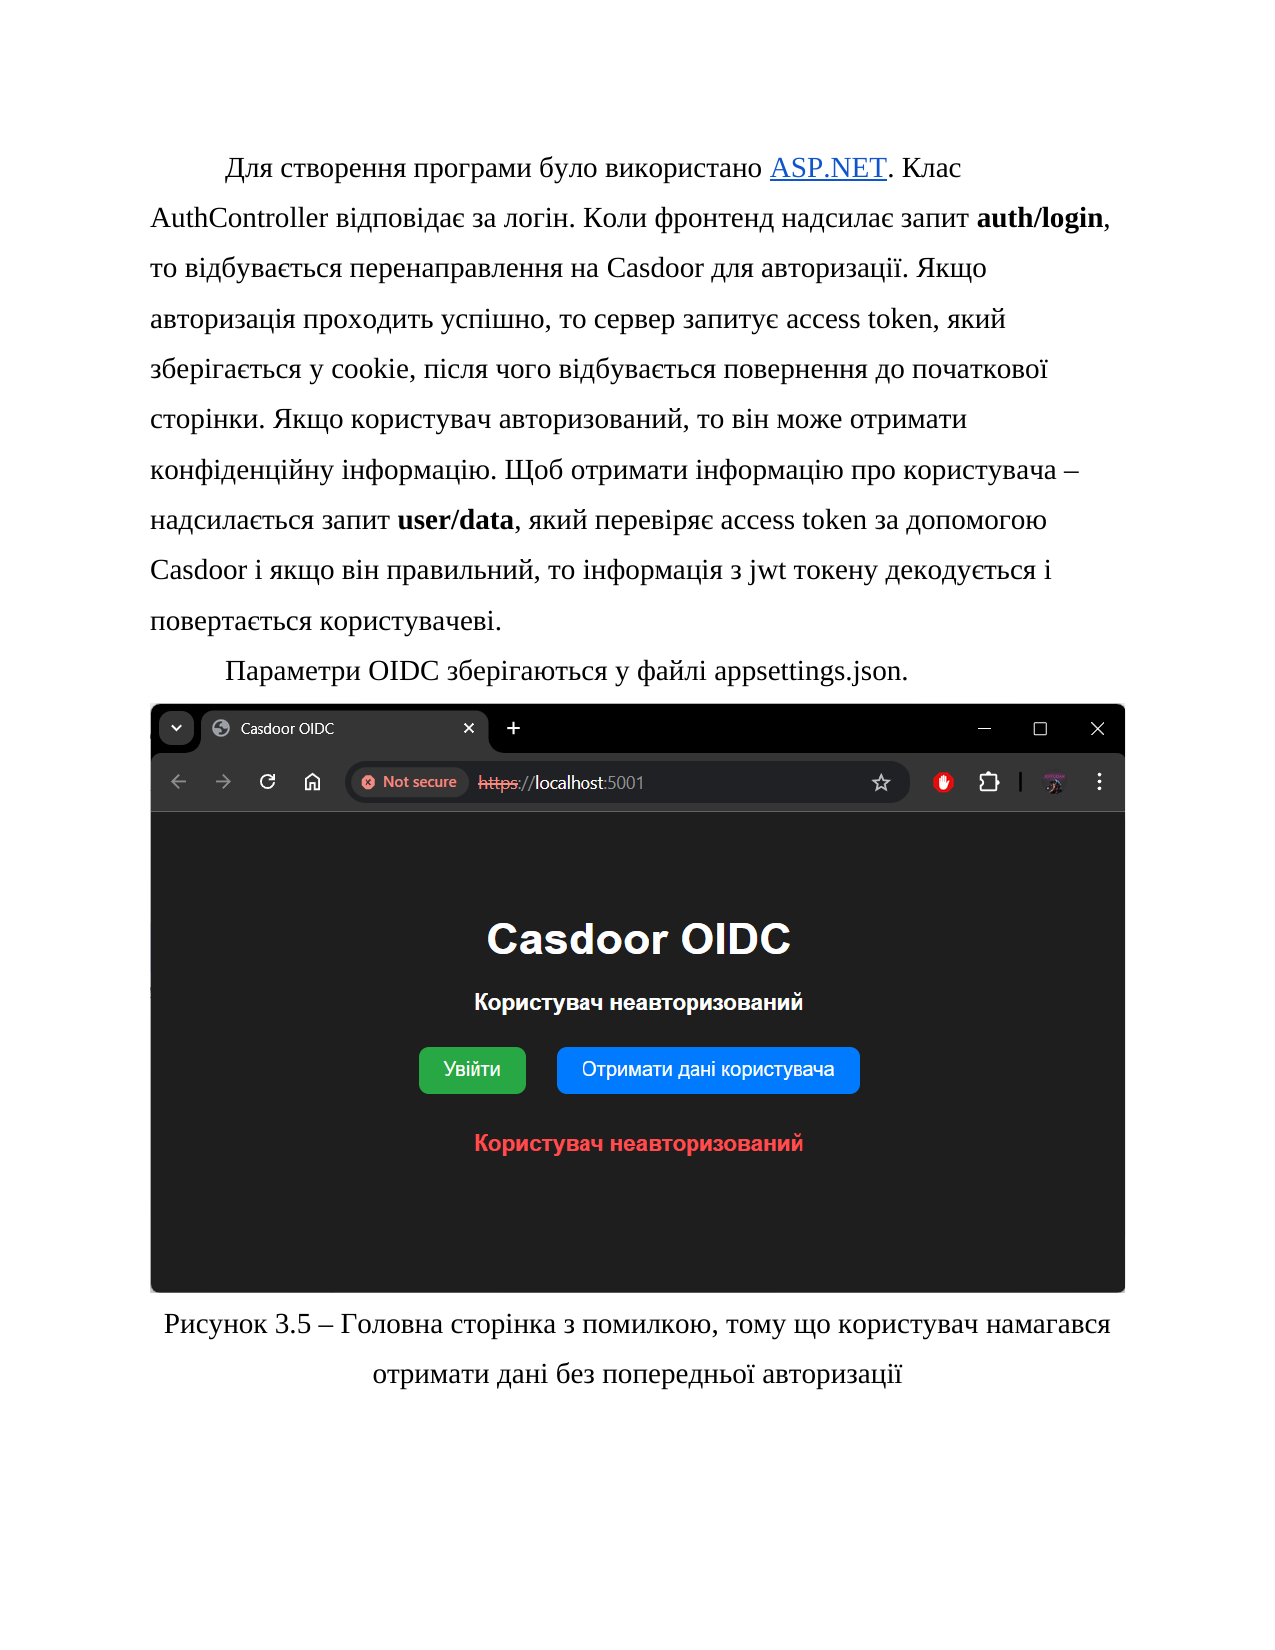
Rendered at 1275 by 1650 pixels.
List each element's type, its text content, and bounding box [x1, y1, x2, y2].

text Рисунок 3.5 – Головна сторінка з помилкою, тому що користувач намагався отримати дані без попередньої авторизації [150, 1306, 1125, 1390]
text Для створення програми було використано ASP.NET. Клас AuthController відповідає за логін. Коли фронтенд надсилає запит auth/login, то відбувається перенаправлення на Casdoor для авторизації. Якщо авторизація проходить успішно, то сервер запитує access token, який зберігається у cookie, після чого відбувається повернення до початкової сторінки. Якщо користувач авторизований, то він може отримати конфіденційну інформацію. Щоб отримати інформацію про користувача – надсилається запит user/data, який перевіряє access token за допомогою Casdoor і якщо він правильний, то інформація з jwt токену декодується і повертається користувачеві. [150, 150, 1125, 636]
text Параметри OIDC зберігаються у файлі appsettings.json. [150, 653, 1125, 687]
picture [150, 703, 1125, 1293]
